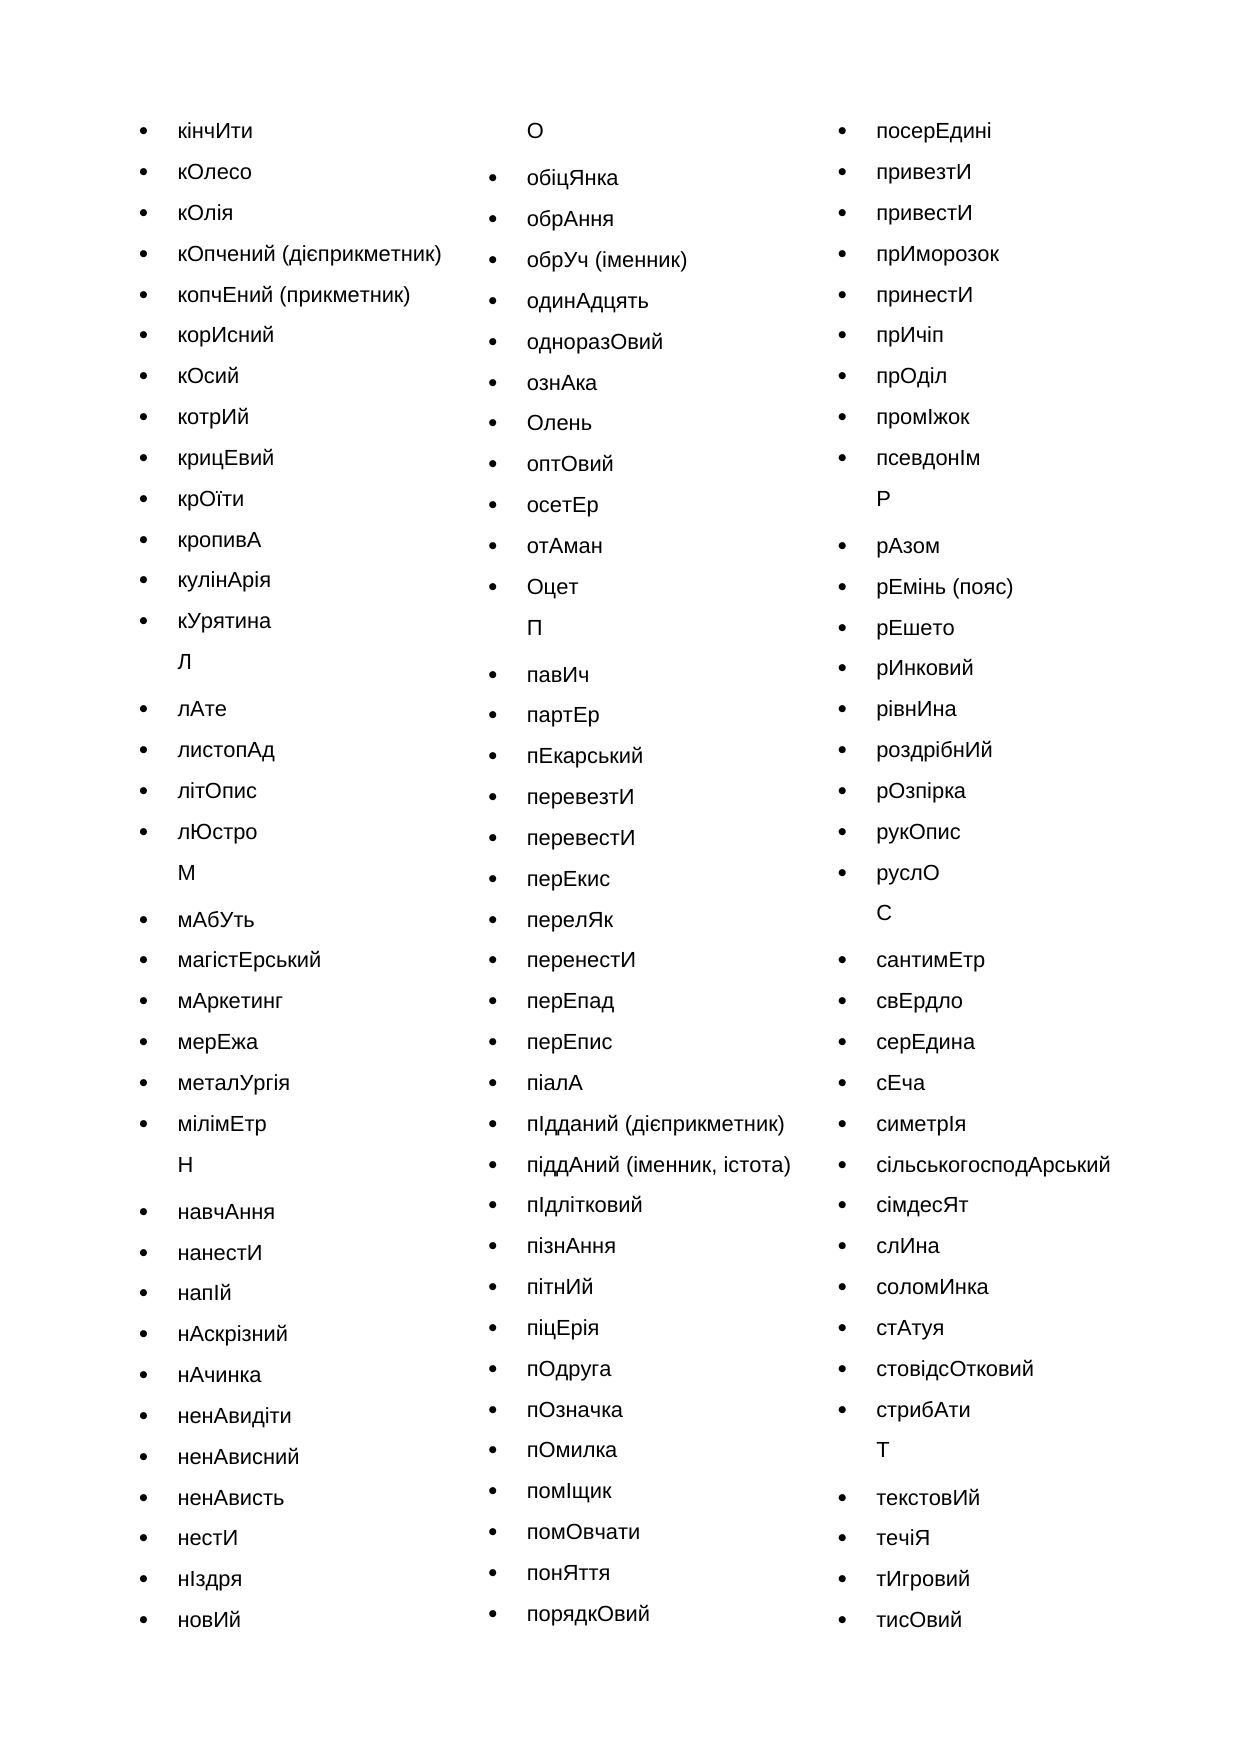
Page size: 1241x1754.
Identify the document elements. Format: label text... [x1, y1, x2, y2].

list соломИнка [839, 1274, 1152, 1299]
list осетЕр [490, 492, 802, 517]
list перЕпис [490, 1029, 802, 1054]
list пЕкарський [490, 743, 802, 768]
list ненАвисть [140, 1484, 453, 1509]
list новИй [140, 1607, 453, 1632]
text Р [876, 486, 1152, 511]
list рукОпис [839, 818, 1152, 844]
list понЯття [490, 1560, 802, 1585]
list мАркетинг [140, 988, 453, 1013]
list перевестИ [490, 825, 802, 850]
list рЕшето [839, 614, 1152, 639]
list лАте [140, 696, 453, 721]
list рівнИна [839, 696, 1152, 721]
list мерЕжа [140, 1029, 453, 1054]
list кулінАрія [140, 567, 453, 592]
list привестИ [839, 200, 1152, 225]
list кОлесо [140, 159, 453, 184]
list слИна [839, 1233, 1152, 1258]
list нестИ [140, 1525, 453, 1550]
text Н [177, 1151, 453, 1177]
list прОділ [839, 363, 1152, 388]
list прИморозок [839, 241, 1152, 266]
list стАтуя [839, 1315, 1152, 1340]
list листопАд [140, 737, 453, 762]
list напІй [140, 1280, 453, 1305]
list стрибАти [839, 1396, 1152, 1422]
list оптОвий [490, 451, 802, 476]
list перенестИ [490, 947, 802, 972]
text С [876, 900, 1152, 925]
list порядкОвий [490, 1601, 802, 1626]
list рАзом [839, 533, 1152, 558]
list мАбУть [140, 906, 453, 932]
list свЕрдло [839, 988, 1152, 1013]
list магістЕрський [140, 947, 453, 972]
list течіЯ [839, 1525, 1152, 1550]
list обіцЯнка [490, 165, 802, 190]
list перЕкис [490, 866, 802, 891]
list тисОвий [839, 1607, 1152, 1632]
list кОсий [140, 363, 453, 388]
list пітнИй [490, 1274, 802, 1299]
list копчЕний (прикметник) [140, 281, 453, 307]
list стовідсОтковий [839, 1356, 1152, 1381]
list лЮстро [140, 818, 453, 844]
list піцЕрія [490, 1315, 802, 1340]
list піддАний (іменник, істота) [490, 1151, 802, 1177]
list помОвчати [490, 1519, 802, 1544]
list літОпис [140, 778, 453, 803]
list рИнковий [839, 655, 1152, 680]
list крОїти [140, 486, 453, 511]
list пОдруга [490, 1356, 802, 1381]
list обрУч (іменник) [490, 247, 802, 272]
list партЕр [490, 702, 802, 727]
list нАчинка [140, 1362, 453, 1387]
list одноразОвий [490, 328, 802, 354]
list пОмилка [490, 1437, 802, 1462]
list нанестИ [140, 1239, 453, 1264]
list нАскрізний [140, 1321, 453, 1346]
list прИчіп [839, 322, 1152, 347]
list Олень [490, 410, 802, 435]
list текстовИй [839, 1484, 1152, 1509]
list металУргія [140, 1070, 453, 1095]
list привезтИ [839, 159, 1152, 184]
list пОзначка [490, 1396, 802, 1422]
list сантимЕтр [839, 947, 1152, 972]
list принестИ [839, 281, 1152, 307]
list одинАдцять [490, 288, 802, 313]
list сЕча [839, 1070, 1152, 1095]
list пізнАння [490, 1233, 802, 1258]
list ознАка [490, 369, 802, 394]
list помІщик [490, 1478, 802, 1503]
list серЕдина [839, 1029, 1152, 1054]
list сільськогосподАрський [839, 1151, 1152, 1177]
list псевдонІм [839, 445, 1152, 470]
text М [177, 859, 453, 884]
list котрИй [140, 404, 453, 429]
text О [527, 118, 802, 143]
list ненАвисний [140, 1443, 453, 1469]
list посерЕдині [839, 118, 1152, 143]
text П [527, 614, 802, 639]
list нІздря [140, 1566, 453, 1591]
list обрАння [490, 206, 802, 231]
list пІдлітковий [490, 1192, 802, 1217]
list кУрятина [140, 608, 453, 633]
list навчАння [140, 1198, 453, 1224]
list павИч [490, 661, 802, 687]
list рОзпірка [839, 778, 1152, 803]
list крицЕвий [140, 445, 453, 470]
list отАман [490, 533, 802, 558]
list кОлія [140, 200, 453, 225]
list перелЯк [490, 906, 802, 932]
text Т [876, 1437, 1152, 1462]
list тИгровий [839, 1566, 1152, 1591]
list симетрІя [839, 1111, 1152, 1136]
list ненАвидіти [140, 1403, 453, 1428]
text Л [177, 649, 453, 674]
list сімдесЯт [839, 1192, 1152, 1217]
list кОпчений (дієприкметник) [140, 241, 453, 266]
list кінчИти [140, 118, 453, 143]
list рЕмінь (пояс) [839, 573, 1152, 599]
list роздрібнИй [839, 737, 1152, 762]
list піалА [490, 1070, 802, 1095]
list перевезтИ [490, 784, 802, 809]
list перЕпад [490, 988, 802, 1013]
list корИсний [140, 322, 453, 347]
list мілімЕтр [140, 1111, 453, 1136]
list кропивА [140, 526, 453, 552]
list Оцет [490, 573, 802, 599]
list промІжок [839, 404, 1152, 429]
list руслО [839, 859, 1152, 884]
list пІдданий (дієприкметник) [490, 1111, 802, 1136]
